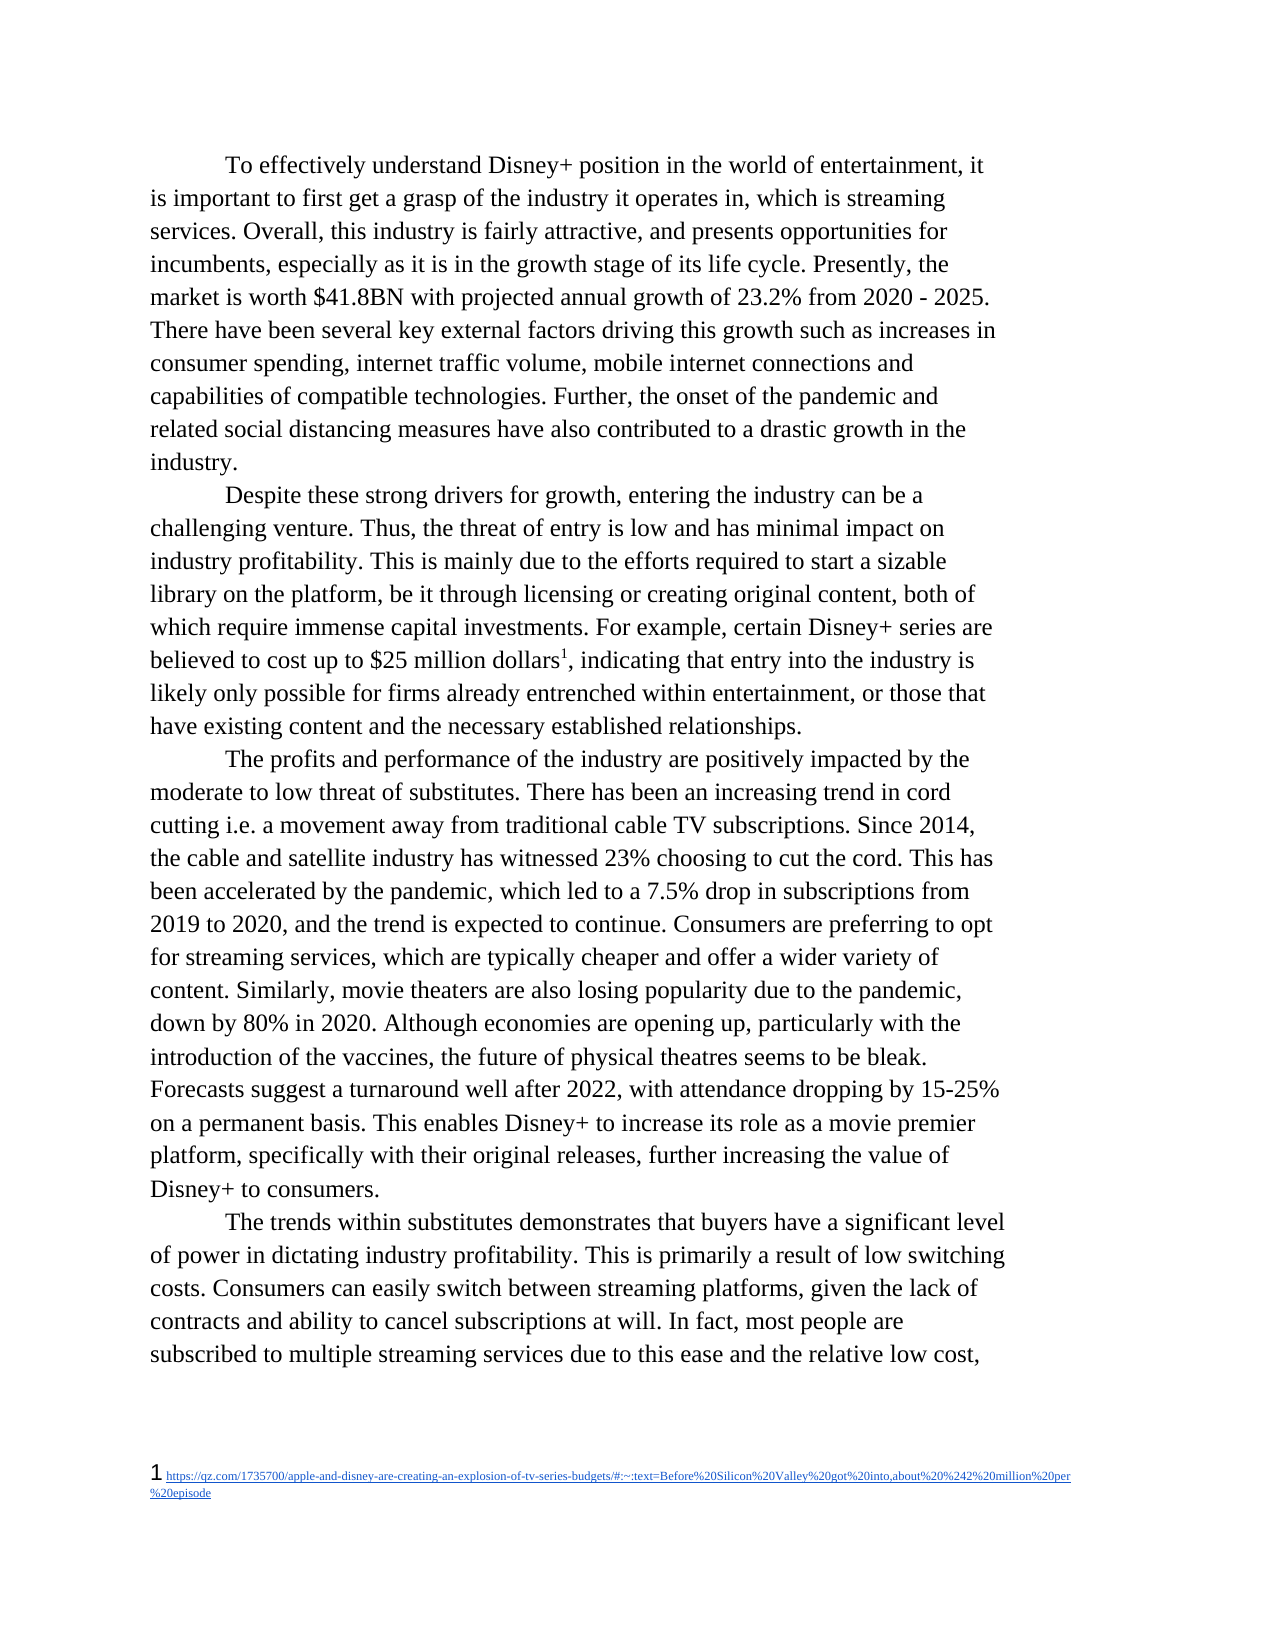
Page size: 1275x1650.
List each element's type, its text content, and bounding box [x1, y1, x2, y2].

text The profits and performance of the industry are positively impacted by the moderate to low threat of substitutes. There has been an increasing trend in cord cutting i.e. a movement away from traditional cable TV subscriptions. Since 2014, the cable and satellite industry has witnessed 23% choosing to cut the cord. This has been accelerated by the pandemic, which led to a 7.5% drop in subscriptions from 2019 to 2020, and the trend is expected to continue. Consumers are preferring to opt for streaming services, which are typically cheaper and offer a wider variety of content. Similarly, movie theaters are also losing popularity due to the pandemic, down by 80% in 2020. Although economies are opening up, particularly with the introduction of the vaccines, the future of physical theatres seems to be bleak. Forecasts suggest a turnaround well after 2022, with attendance dropping by 15-25% on a permanent basis. This enables Disney+ to increase its role as a movie premier platform, specifically with their original releases, further increasing the value of Disney+ to consumers. [150, 744, 1006, 1202]
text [150, 1207, 1006, 1401]
text To effectively understand Disney+ position in the world of entertainment, it is important to first get a grasp of the industry it operates in, which is streaming services. Overall, this industry is fairly attractive, and presents opportunities for incumbents, especially as it is in the growth stage of its life cycle. Presently, the market is worth $41.8BN with projected annual growth of 23.2% from 2020 - 2025. There have been several key external factors driving this growth such as increases in consumer spending, internet traffic volume, mobile internet connections and capabilities of compatible technologies. Further, the onset of the pandemic and related social distancing measures have also contributed to a drastic growth in the industry. [150, 150, 1006, 476]
text Despite these strong drivers for growth, entering the industry can be a challenging venture. Thus, the threat of entry is low and has minimal impact on industry profitability. This is mainly due to the efforts required to start a sizable library on the platform, be it through licensing or creating original content, both of which require immense capital investments. For example, certain Disney+ series are believed to cost up to $25 million dollars, indicating that entry into the industry is likely only possible for firms already entrenched within entertainment, or those that have existing content and the necessary established relationships. [150, 480, 1006, 740]
